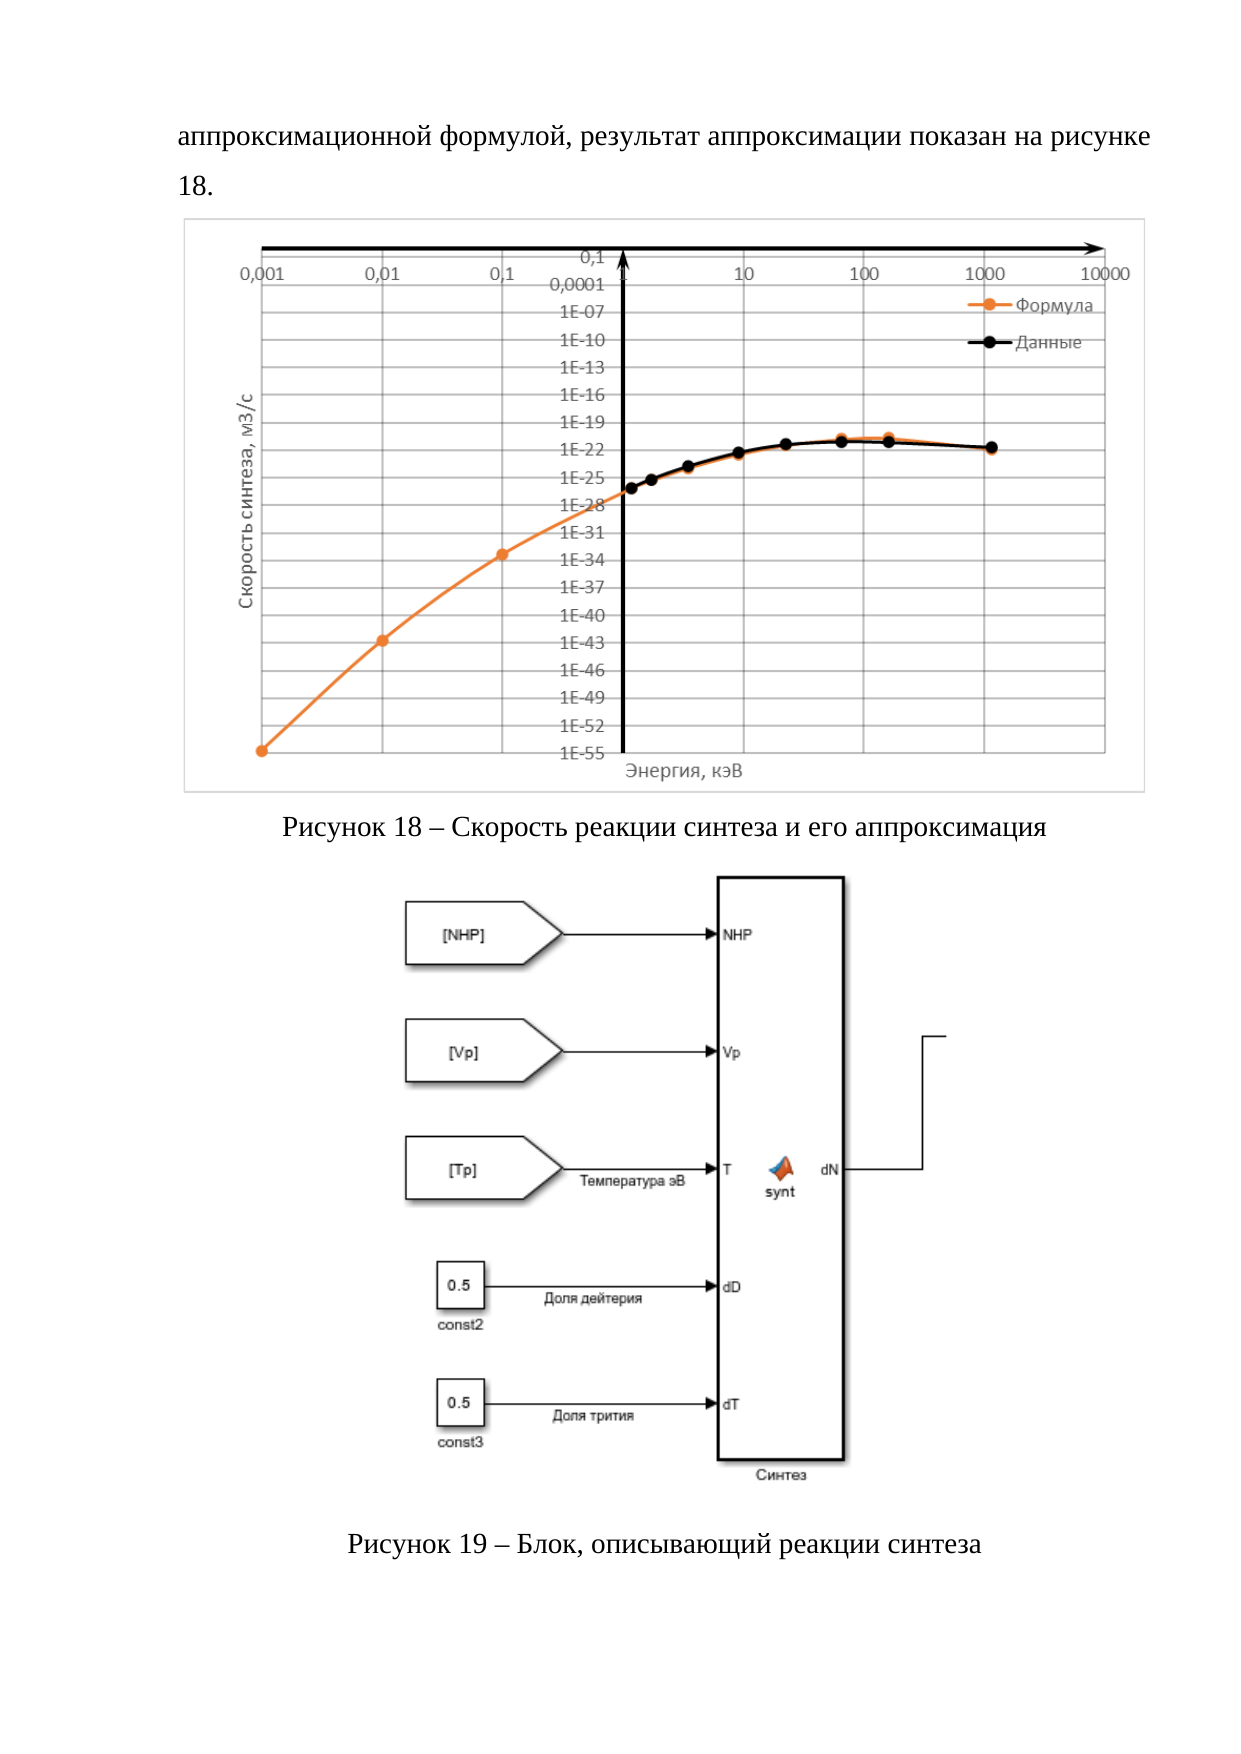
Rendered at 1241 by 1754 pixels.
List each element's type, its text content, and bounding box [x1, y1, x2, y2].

picture [183, 218, 1146, 793]
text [177, 118, 1152, 202]
picture [382, 859, 947, 1510]
text Рисунок 18 – Скорость реакции синтеза и его аппроксимация [177, 809, 1152, 843]
text Рисунок 19 – Блок, описывающий реакции синтеза [177, 1526, 1152, 1560]
